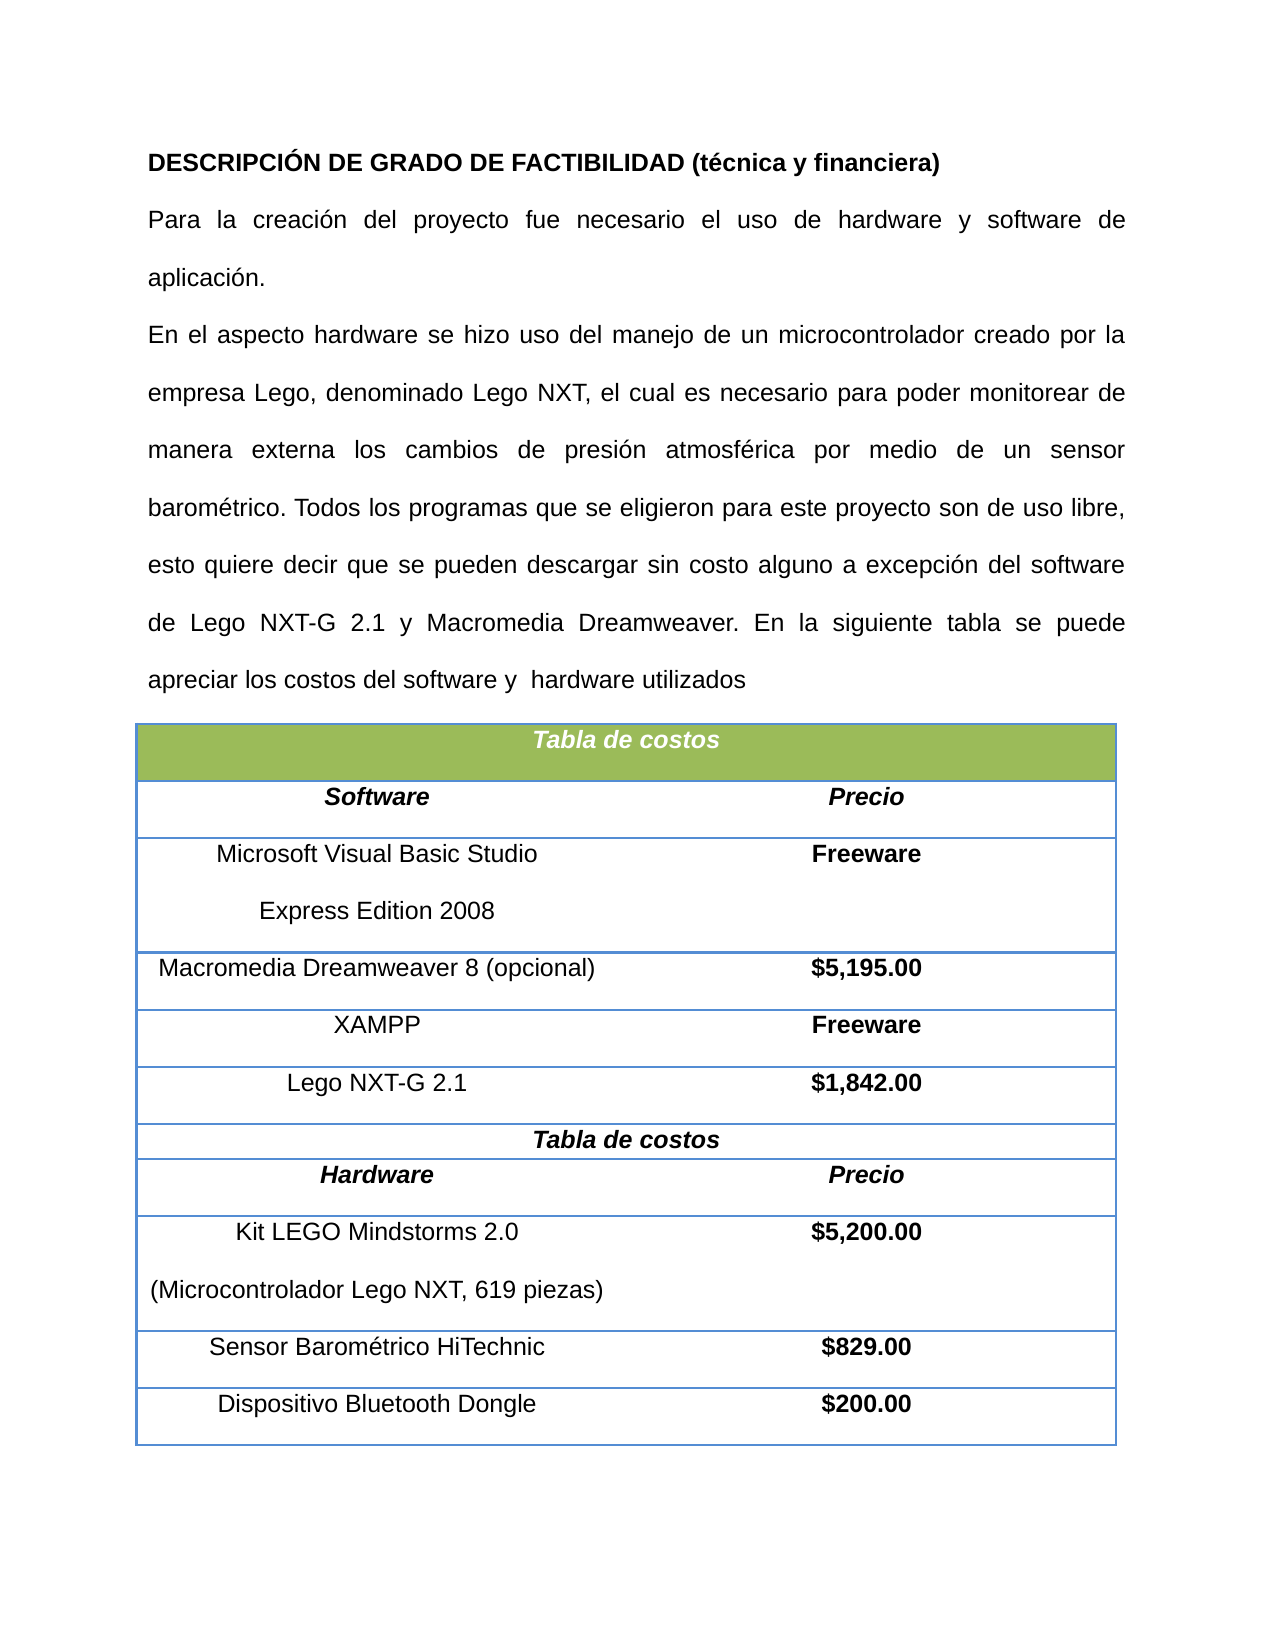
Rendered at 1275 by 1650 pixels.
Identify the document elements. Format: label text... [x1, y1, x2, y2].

table_cell $829.00 [618, 1332, 1115, 1387]
table_cell XAMPP [138, 1011, 618, 1066]
table_cell Lego NXT-G 2.1 [138, 1068, 618, 1123]
table_cell $5,195.00 [618, 954, 1115, 1008]
table_cell Tabla de costos [138, 1125, 1115, 1158]
table_cell Microsoft Visual Basic Studio Express Edition 2008 [138, 839, 618, 951]
table_cell Freeware [618, 839, 1115, 951]
table_cell $1,842.00 [618, 1068, 1115, 1123]
text Para la creación del proyecto fue necesario el uso de hardware y software de aplicación. [148, 205, 1127, 291]
table_cell Kit LEGO Mindstorms 2.0 (Microcontrolador Lego NXT, 619 piezas) [138, 1217, 618, 1330]
table_cell Dispositivo Bluetooth Dongle [138, 1389, 618, 1444]
text DESCRIPCIÓN DE GRADO DE FACTIBILIDAD (técnica y financiera) [148, 148, 1127, 176]
table_cell Software [138, 782, 618, 837]
table_cell $200.00 [618, 1389, 1115, 1444]
text En el aspecto hardware se hizo uso del manejo de un microcontrolador creado por la empresa Lego, denominado Lego NXT, el cual es necesario para poder monitorear de manera externa los cambios de presión atmosférica por medio de un sensor barométrico. Todos los programas que se eligieron para este proyecto son de uso libre, esto quiere decir que se pueden descargar sin costo alguno a excepción del software de Lego NXT-G 2.1 y Macromedia Dreamweaver. En la siguiente tabla se puede apreciar los costos del software y hardware utilizados [148, 320, 1127, 694]
table_cell Macromedia Dreamweaver 8 (opcional) [138, 954, 618, 1008]
table_cell Precio [618, 1160, 1115, 1215]
table_cell Precio [618, 782, 1115, 837]
table_cell Hardware [138, 1160, 618, 1215]
table_cell Sensor Barométrico HiTechnic [138, 1332, 618, 1387]
table_header Tabla de costos [138, 725, 1115, 780]
table_cell Freeware [618, 1011, 1115, 1066]
table_cell $5,200.00 [618, 1217, 1115, 1330]
